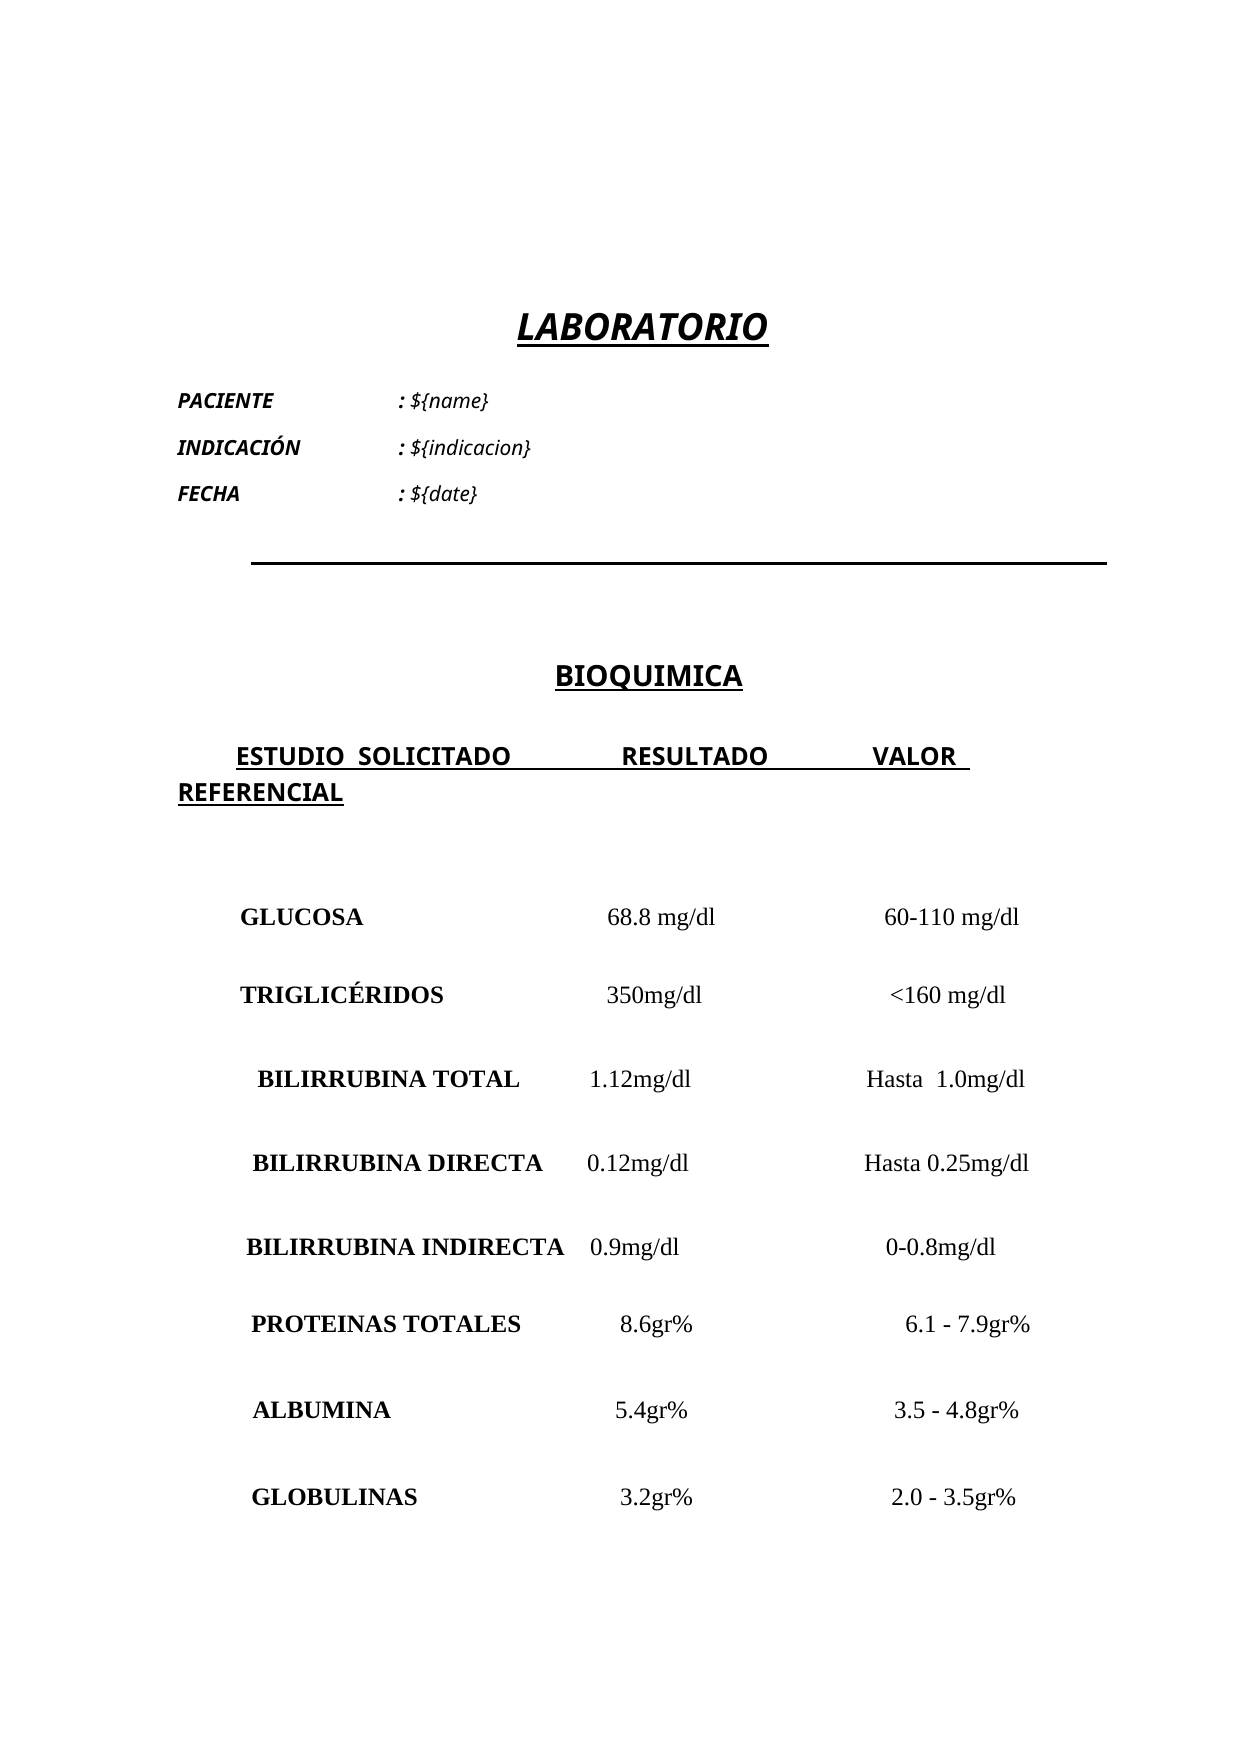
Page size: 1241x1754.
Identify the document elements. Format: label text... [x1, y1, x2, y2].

text LABORATORIO [177, 301, 1107, 352]
text INDICACIÓN : ${indicacion} [177, 433, 1107, 461]
text BILIRRUBINA DIRECTA 0.12mg/dl Hasta 0.25mg/dl [177, 1148, 1107, 1177]
text GLOBULINAS 3.2gr% 2.0 - 3.5gr% [177, 1482, 1107, 1511]
text GLUCOSA 68.8 mg/dl 60-110 mg/dl [177, 902, 1107, 931]
text BILIRRUBINA TOTAL 1.12mg/dl Hasta 1.0mg/dl [251, 1033, 1107, 1093]
text BILIRRUBINA INDIRECTA 0.9mg/dl 0-0.8mg/dl [177, 1232, 1107, 1261]
text BIOQUIMICA [177, 655, 1107, 695]
text PROTEINAS TOTALES 8.6gr% 6.1 - 7.9gr% [251, 1279, 1107, 1338]
text FECHA : ${date} [177, 479, 1107, 508]
text TRIGLICÉRIDOS 350mg/dl <160 mg/dl [177, 956, 1107, 1008]
text ESTUDIO SOLICITADO RESULTADO VALOR REFERENCIAL [177, 739, 1107, 809]
text ALBUMINA 5.4gr% 3.5 - 4.8gr% [177, 1395, 1107, 1424]
text PACIENTE : ${name} [177, 386, 1107, 414]
